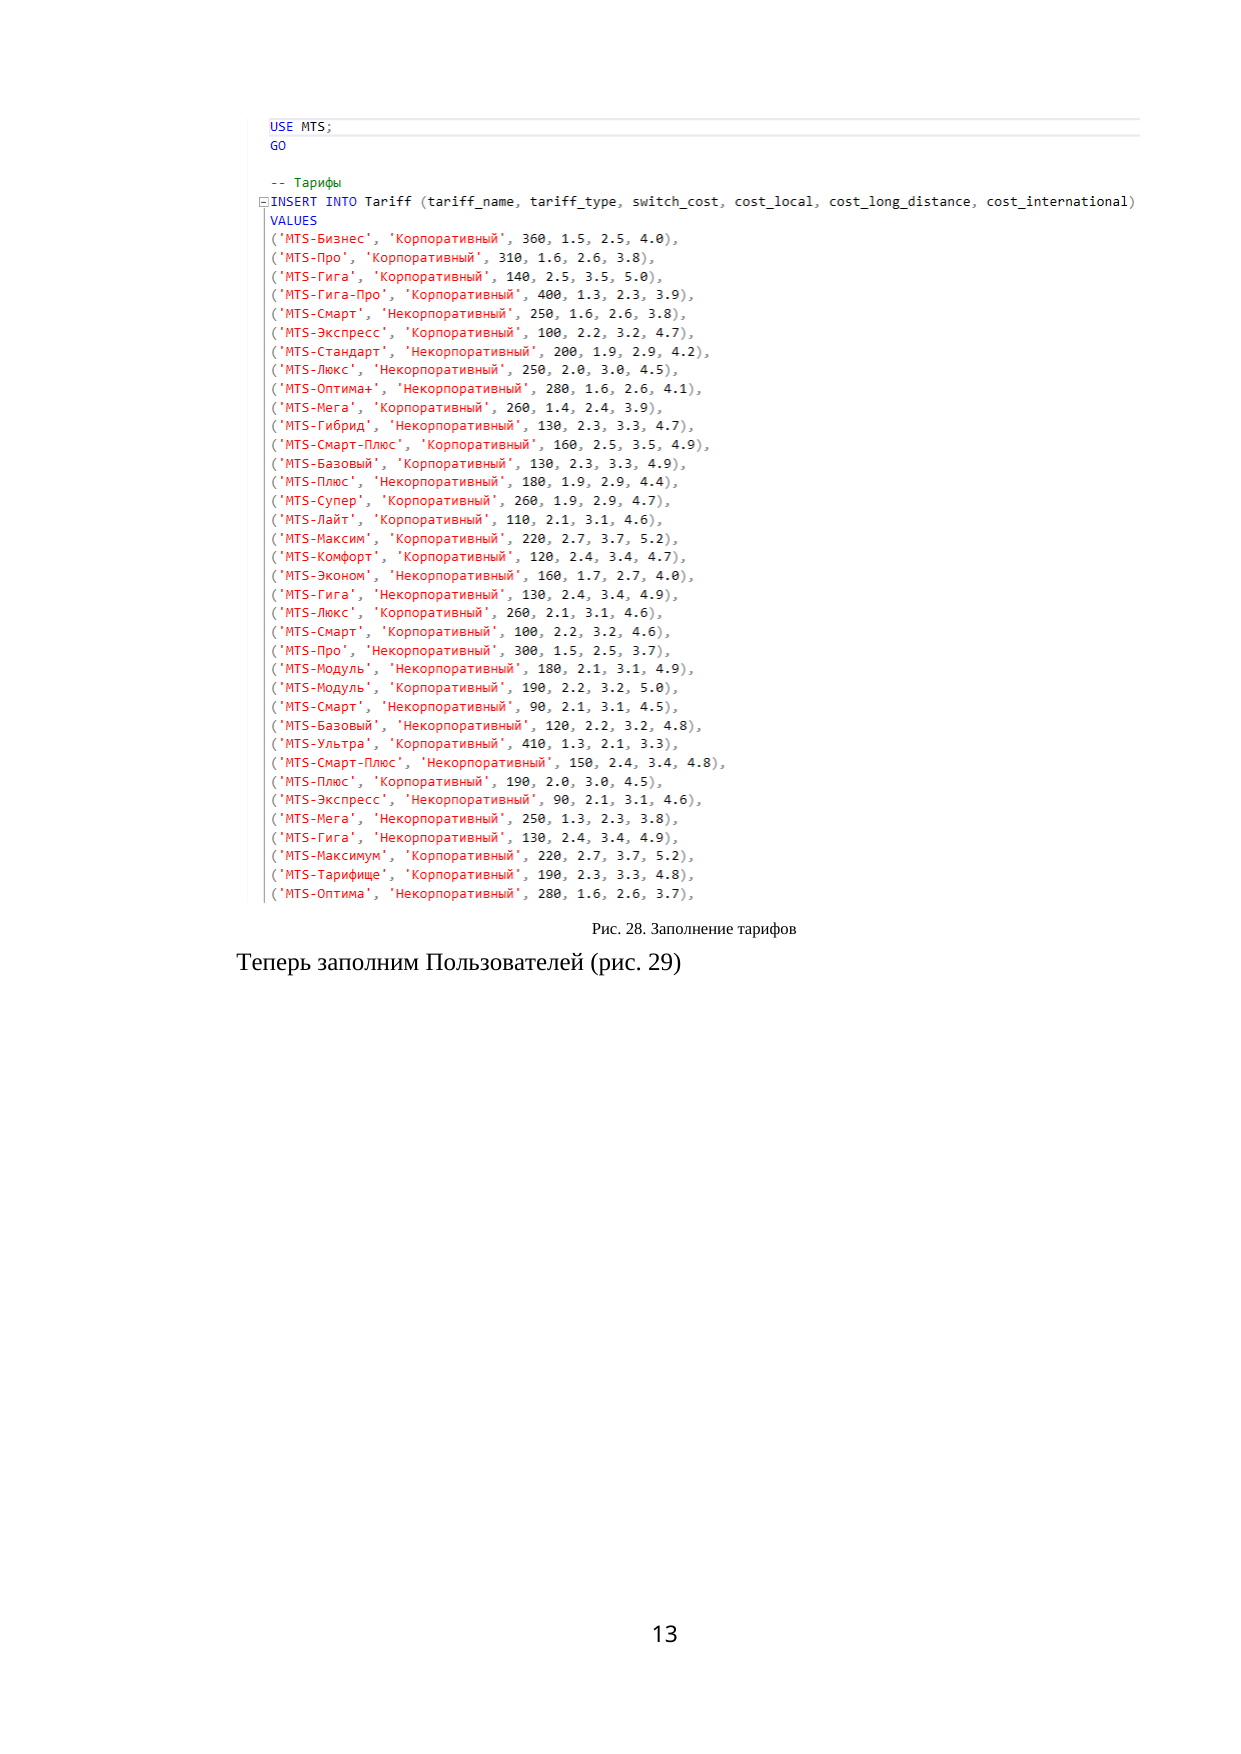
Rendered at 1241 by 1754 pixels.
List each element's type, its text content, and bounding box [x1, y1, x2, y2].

text Теперь заполним Пользователей (рис. 29) [177, 947, 1152, 976]
text Рис. 28. Заполнение тарифов [177, 918, 1152, 938]
picture [247, 118, 1141, 903]
